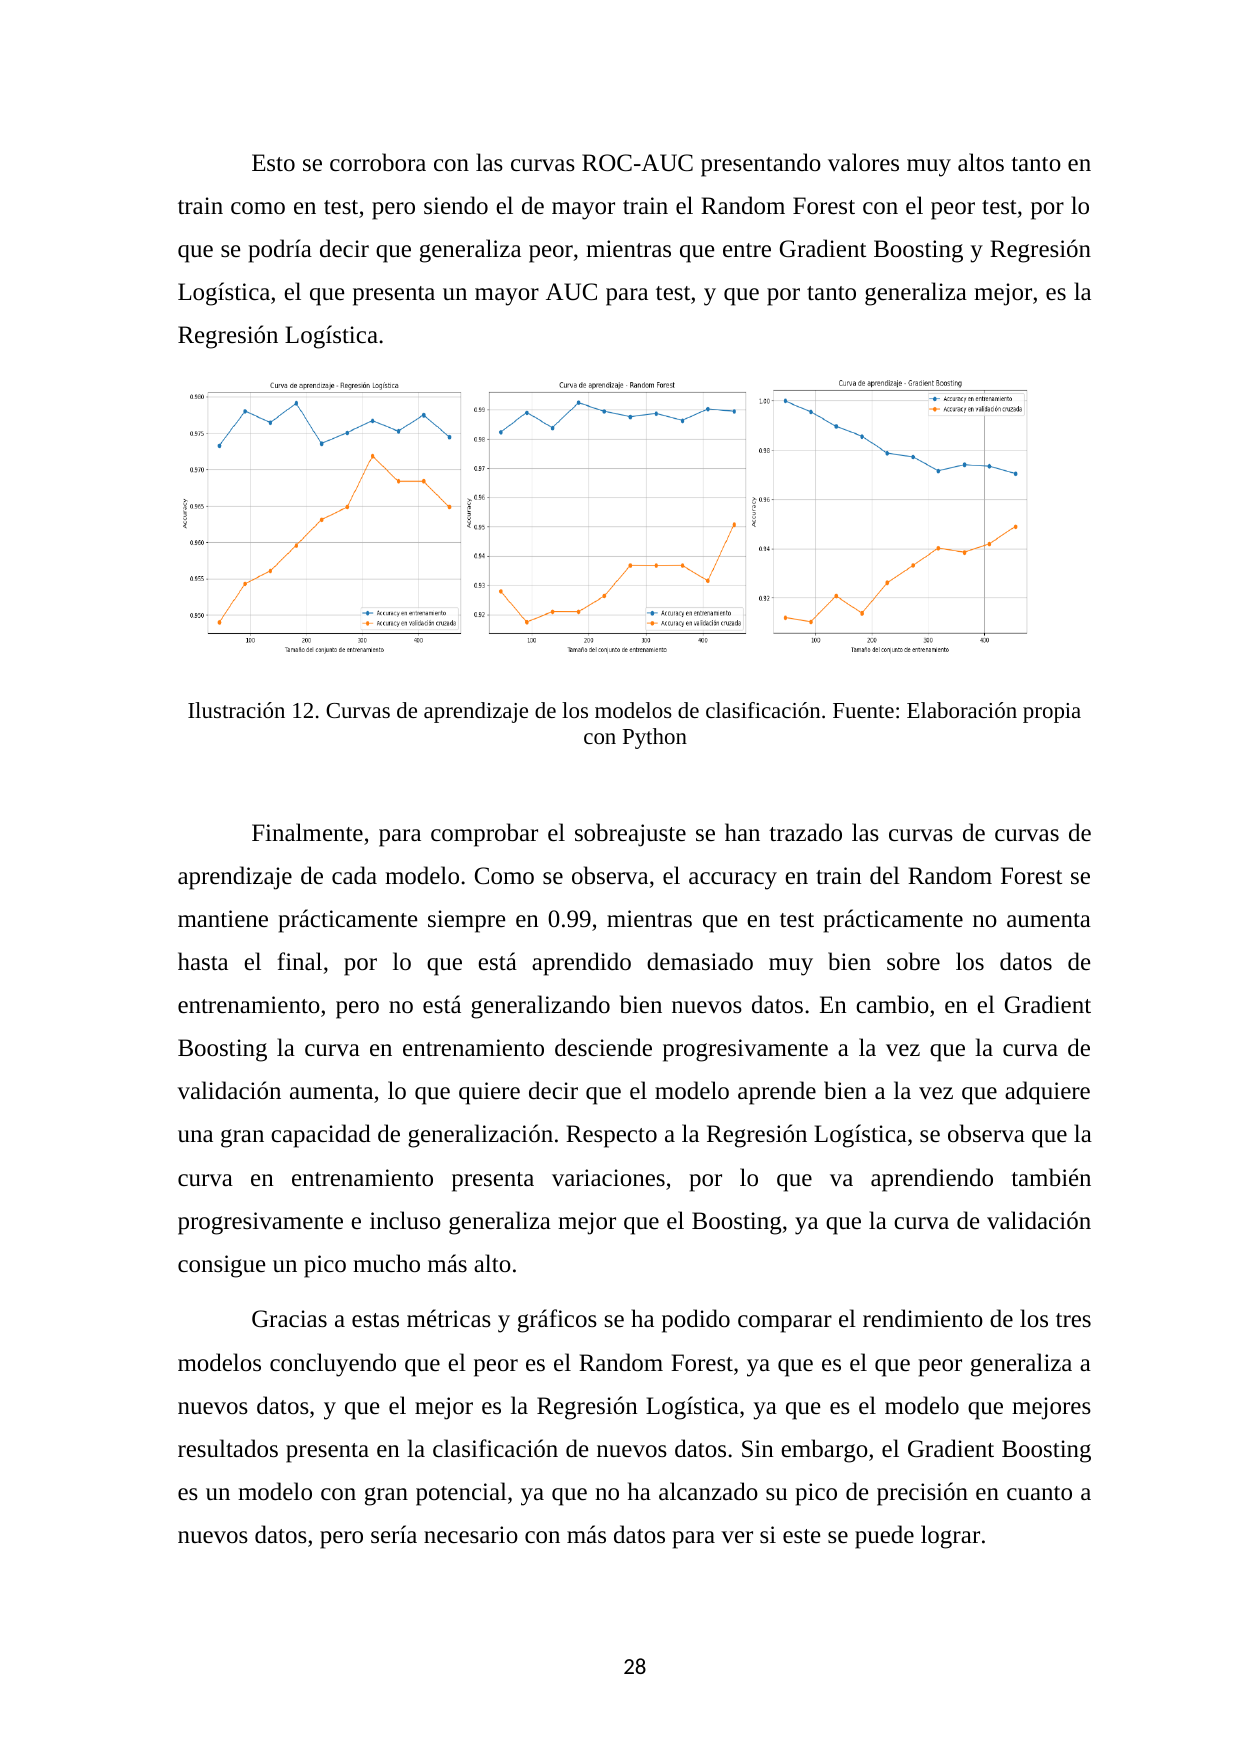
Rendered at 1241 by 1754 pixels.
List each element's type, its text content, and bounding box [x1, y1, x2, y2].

text Esto se corrobora con las curvas ROC-AUC presentando valores muy altos tanto en train como en test, pero siendo el de mayor train el Random Forest con el peor test, por lo que se podría decir que generaliza peor, mientras que entre Gradient Boosting y Regresión Logística, el que presenta un mayor AUC para test, y que por tanto generaliza mejor, es la Regresión Logística. [177, 148, 1092, 349]
text Finalmente, para comprobar el sobreajuste se han trazado las curvas de curvas de aprendizaje de cada modelo. Como se observa, el accuracy en train del Random Forest se mantiene prácticamente siempre en 0.99, mientras que en test prácticamente no aumenta hasta el final, por lo que está aprendido demasiado muy bien sobre los datos de entrenamiento, pero no está generalizando bien nuevos datos. En cambio, en el Gradient Boosting la curva en entrenamiento desciende progresivamente a la vez que la curva de validación aumenta, lo que quiere decir que el modelo aprende bien a la vez que adquiere una gran capacidad de generalización. Respecto a la Regresión Logística, se observa que la curva en entrenamiento presenta variaciones, por lo que va aprendiendo también progresivamente e incluso generaliza mejor que el Boosting, ya que la curva de validación consigue un pico mucho más alto. [177, 818, 1092, 1278]
text Gracias a estas métricas y gráficos se ha podido comparar el rendimiento de los tres modelos concluyendo que el peor es el Random Forest, ya que es el que peor generaliza a nuevos datos, y que el mejor es la Regresión Logística, ya que es el modelo que mejores resultados presenta en la clasificación de nuevos datos. Sin embargo, el Gradient Boosting es un modelo con gran potencial, ya que no ha alcanzado su pico de precisión en cuanto a nuevos datos, pero sería necesario con más datos para ver si este se puede lograr. [177, 1304, 1092, 1549]
text Ilustración 12. Curvas de aprendizaje de los modelos de clasificación. Fuente: Elaboración propia con Python [177, 697, 1092, 750]
picture [179, 375, 1030, 658]
